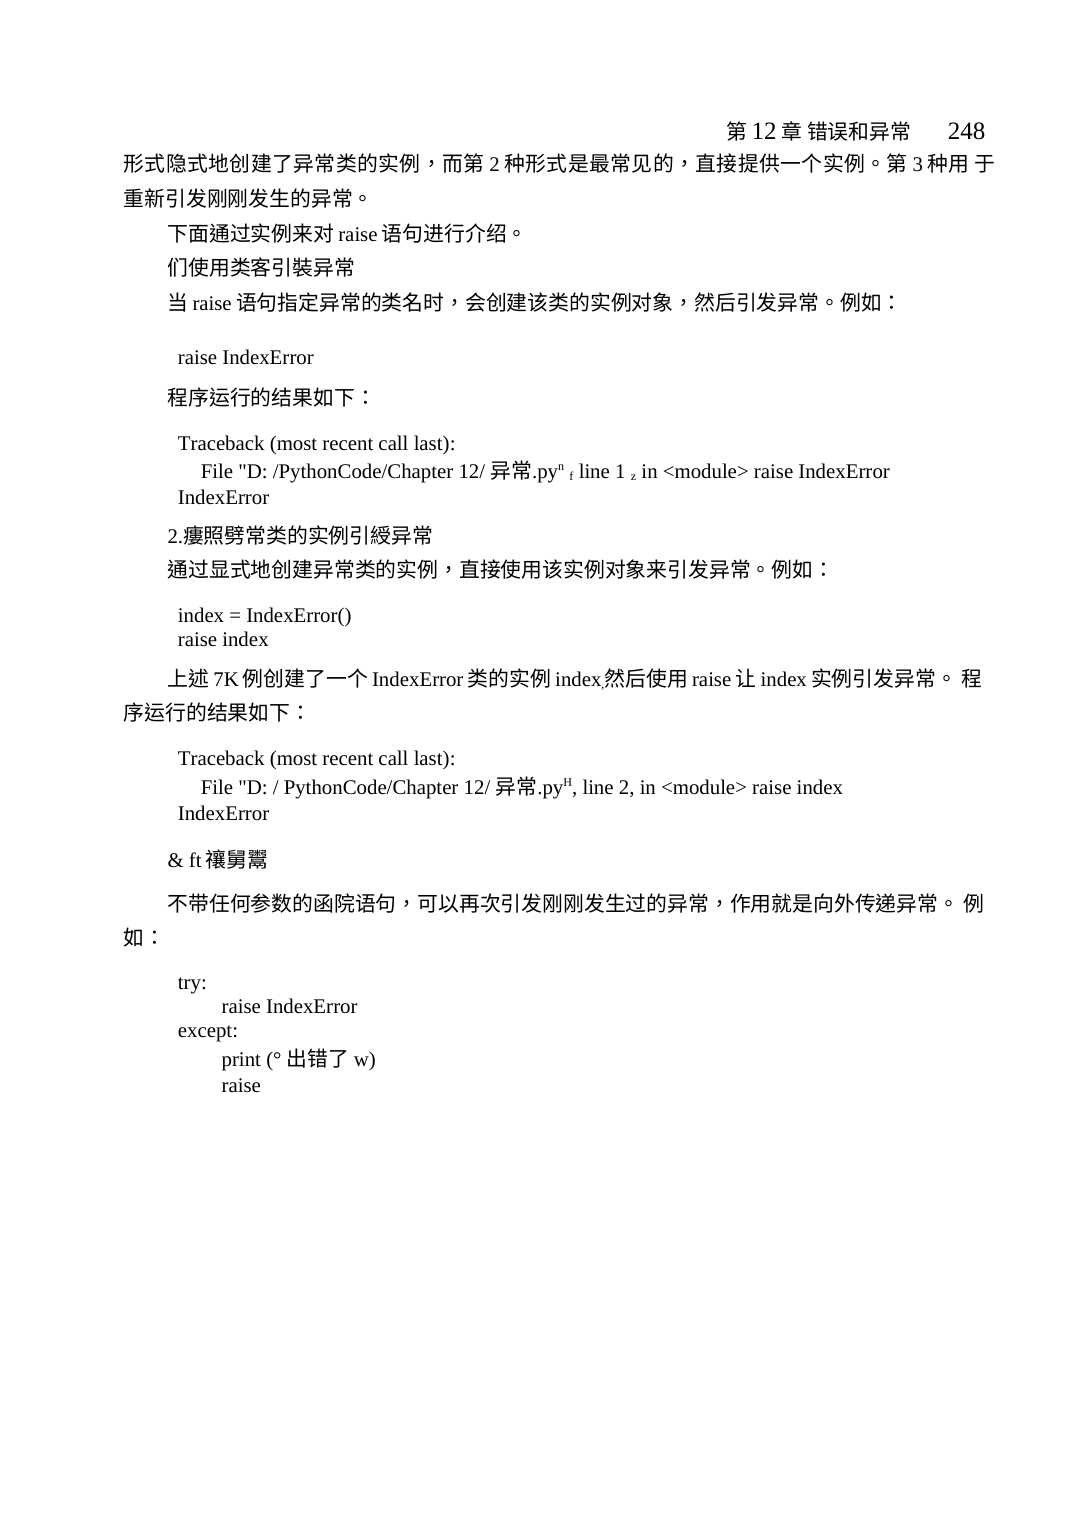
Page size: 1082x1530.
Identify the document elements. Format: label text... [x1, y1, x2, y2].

text raise IndexError [92, 344, 996, 369]
text 不带任何参数的函院语句，可以再次引发刚刚发生过的异常，作用就是向外传递异常。 例如： [123, 886, 996, 952]
text 2.瘻照劈常类的实例引綬异常 [92, 517, 996, 551]
text 下面通过实例来对raise语句进行介绍。 [92, 213, 996, 248]
text Traceback (most recent call last): [92, 431, 996, 454]
text & ft禳舅鬻 [92, 843, 996, 873]
text 上述7K例创建了一个IndexError类的实例index,然后使用raise让index实例引发异常。 程序运行的结果如下： [123, 659, 996, 727]
text File "D: / PythonCode/Chapter 12/ 异常.pyH, line 2, in <module> raise index [201, 770, 996, 800]
text 当raise语句指定异常的类名时，会创建该类的实例对象，然后引发异常。例如： [92, 283, 996, 317]
text IndexError [92, 485, 996, 509]
text index = IndexError() [92, 603, 996, 627]
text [123, 143, 996, 213]
text 通过显式地创建异常类的实例，直接使用该实例对象来引发异常。例如： [92, 551, 996, 584]
text Traceback (most recent call last): [92, 746, 996, 770]
text raise index [92, 627, 996, 651]
text raise [221, 1073, 996, 1097]
text print (° 出错了 w) [221, 1042, 996, 1073]
text 们使用类客引裝异常 [92, 248, 996, 283]
text 程序运行的结果如下： [92, 378, 996, 412]
text try: [92, 970, 996, 994]
text File "D: /PythonCode/Chapter 12/ 异常.pyn f line 1 z in <module> raise IndexError [201, 454, 996, 485]
text IndexError [92, 800, 996, 824]
text raise IndexError [221, 994, 996, 1018]
text except: [92, 1018, 996, 1042]
